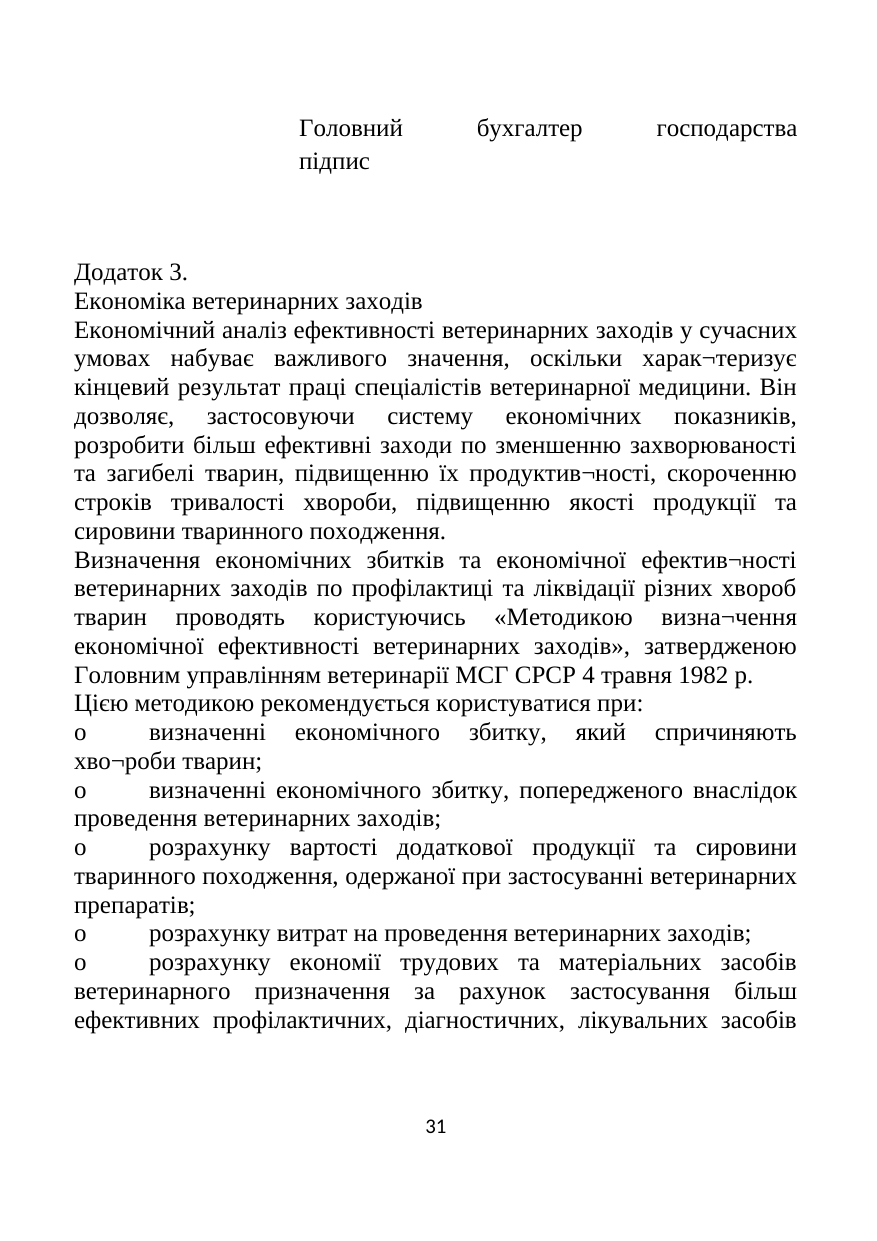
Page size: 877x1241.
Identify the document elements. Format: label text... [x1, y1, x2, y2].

text Економічний аналіз ефективності ветеринарних заходів у сучасних умовах набуває важливого значення, оскільки харак¬теризує кінцевий результат праці спеціалістів ветеринарної медицини. Він дозволяє, застосовуючи систему економічних показників, розробити більш ефективні заходи по зменшенню захворюваності та загибелі тварин, підвищенню їх продуктив¬ності, скороченню строків тривалості хвороби, підвищенню якості продукції та сировини тваринного походження. [74, 315, 797, 545]
text Визначення економічних збитків та економічної ефектив¬ності ветеринарних заходів по профілактиці та ліквідації різних хвороб тварин проводять користуючись «Методикою визна¬чення економічної ефективності ветеринарних заходів», затвердженою Головним управлінням ветеринарії МСГ СРСР 4 травня 1982 р. [74, 545, 797, 688]
text o визначенні економічного збитку, попередженого внаслідок проведення ветеринарних заходів; [74, 775, 797, 832]
text o розрахунку витрат на проведення ветеринарних заходів; [74, 918, 797, 947]
text Додаток 3. [74, 257, 797, 286]
text o визначенні економічного збитку, який спричиняють хво¬роби тварин; [74, 717, 797, 775]
text o розрахунку вартості додаткової продукції та сировини тваринного походження, одержаної при застосуванні ветеринарних препаратів; [74, 832, 797, 918]
text Головний бухгалтер господарства підпис [299, 113, 797, 175]
text Цією методикою рекомендується користуватися при: [74, 688, 797, 717]
text Економіка ветеринарних заходів [74, 286, 797, 315]
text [74, 947, 797, 1033]
